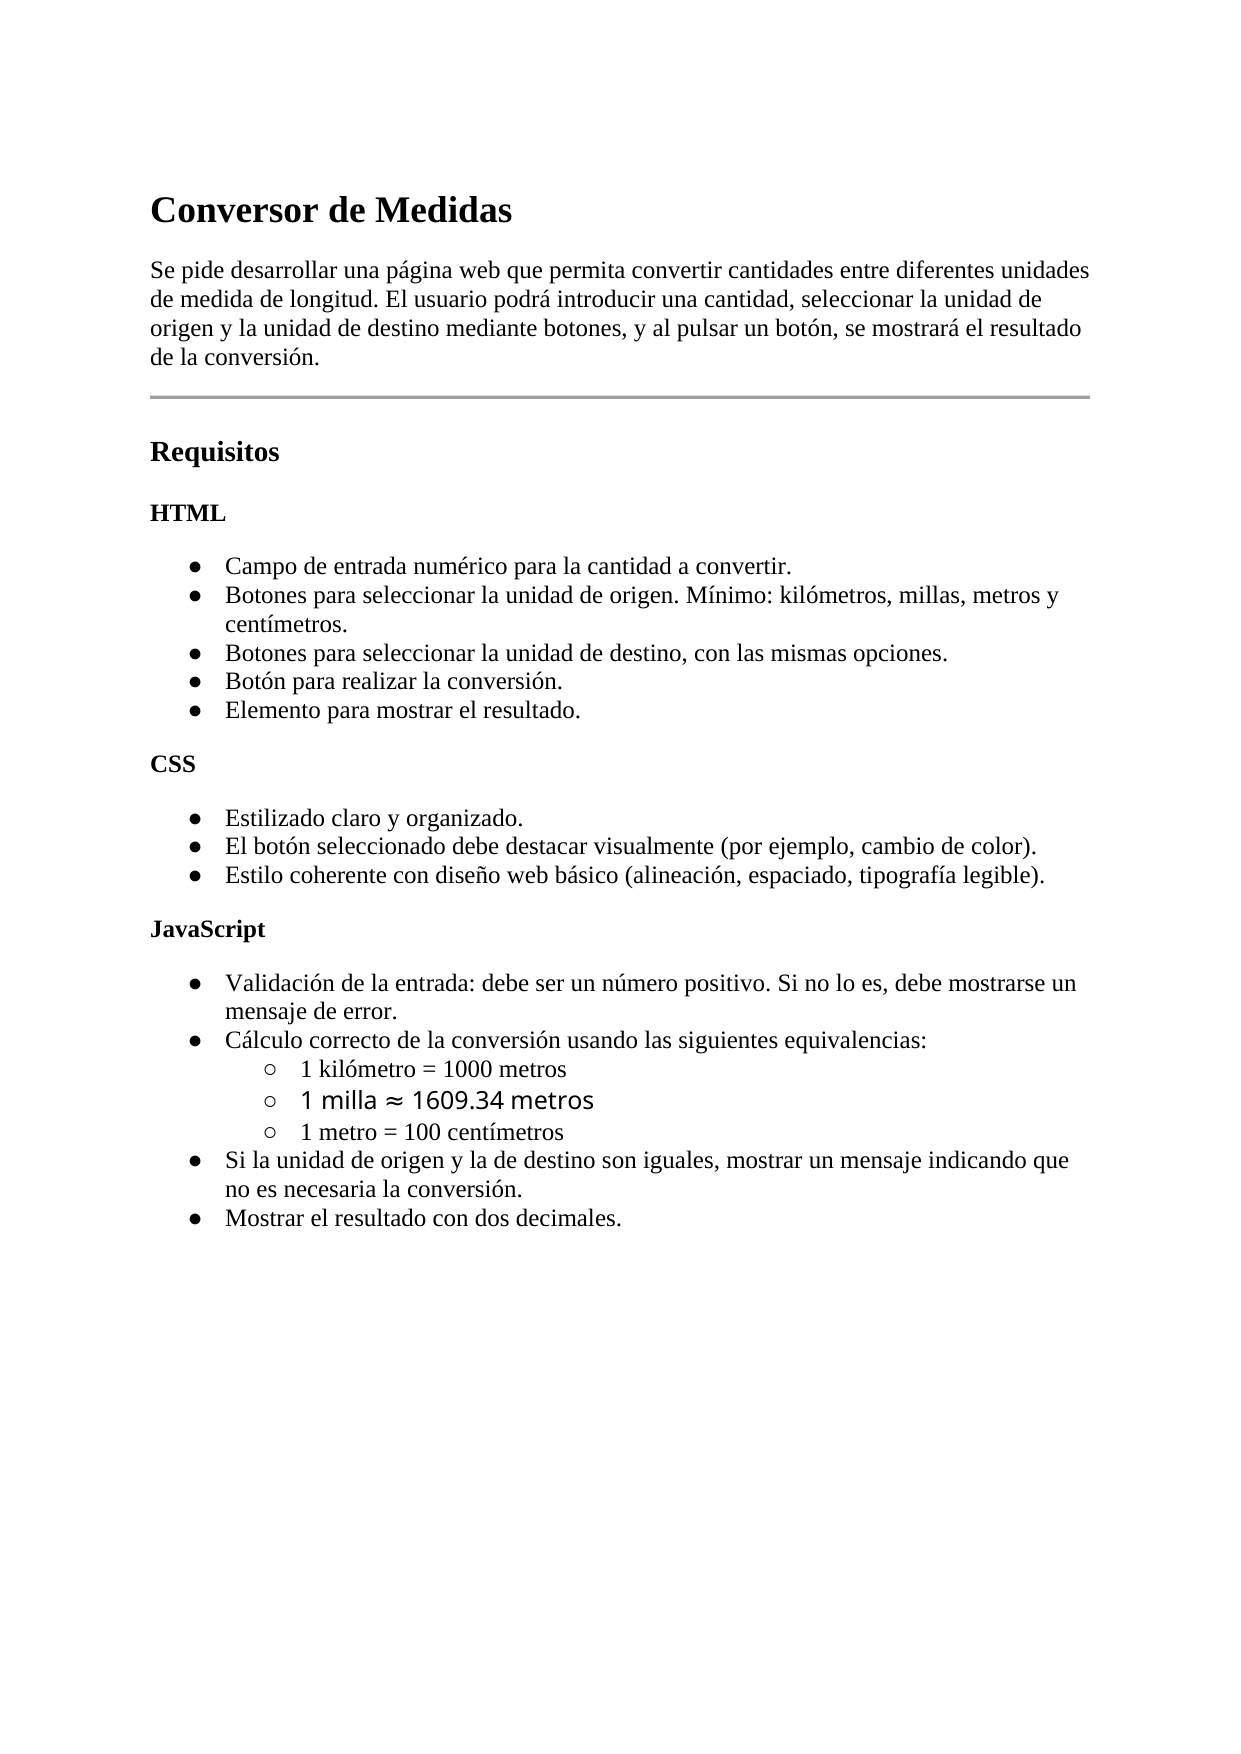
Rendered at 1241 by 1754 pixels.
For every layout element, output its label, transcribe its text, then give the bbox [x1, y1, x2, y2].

list Estilo coherente con diseño web básico (alineación, espaciado, tipografía legible). [187, 860, 1090, 889]
text Requisitos [150, 399, 1090, 468]
text Se pide desarrollar una página web que permita convertir cantidades entre diferentes unidades de medida de longitud. El usuario podrá introducir una cantidad, seleccionar la unidad de origen y la unidad de destino mediante botones, y al pulsar un botón, se mostrará el resultado de la conversión. [150, 256, 1090, 371]
list 1 milla ≈ 1609.34 metros [262, 1083, 1090, 1117]
list Botones para seleccionar la unidad de destino, con las mismas opciones. [187, 638, 1090, 666]
list Estilizado claro y organizado. [187, 803, 1090, 831]
subtitle CSS [150, 749, 1090, 778]
subtitle HTML [150, 498, 1090, 526]
list 1 kilómetro = 1000 metros [262, 1054, 1090, 1083]
subtitle Conversor de Medidas [150, 187, 1090, 231]
list Mostrar el resultado con dos decimales. [187, 1203, 1090, 1232]
list Campo de entrada numérico para la cantidad a convertir. [187, 551, 1090, 580]
list Botones para seleccionar la unidad de origen. Mínimo: kilómetros, millas, metros y centímetros. [187, 580, 1090, 638]
list Si la unidad de origen y la de destino son iguales, mostrar un mensaje indicando que no es necesaria la conversión. [187, 1146, 1090, 1203]
list 1 metro = 100 centímetros [262, 1117, 1090, 1146]
list Validación de la entrada: debe ser un número positivo. Si no lo es, debe mostrarse un mensaje de error. [187, 968, 1090, 1025]
subtitle JavaScript [150, 914, 1090, 943]
list El botón seleccionado debe destacar visualmente (por ejemplo, cambio de color). [187, 831, 1090, 860]
list Elemento para mostrar el resultado. [187, 695, 1090, 724]
list Cálculo correcto de la conversión usando las siguientes equivalencias: [187, 1025, 1090, 1054]
list Botón para realizar la conversión. [187, 666, 1090, 695]
